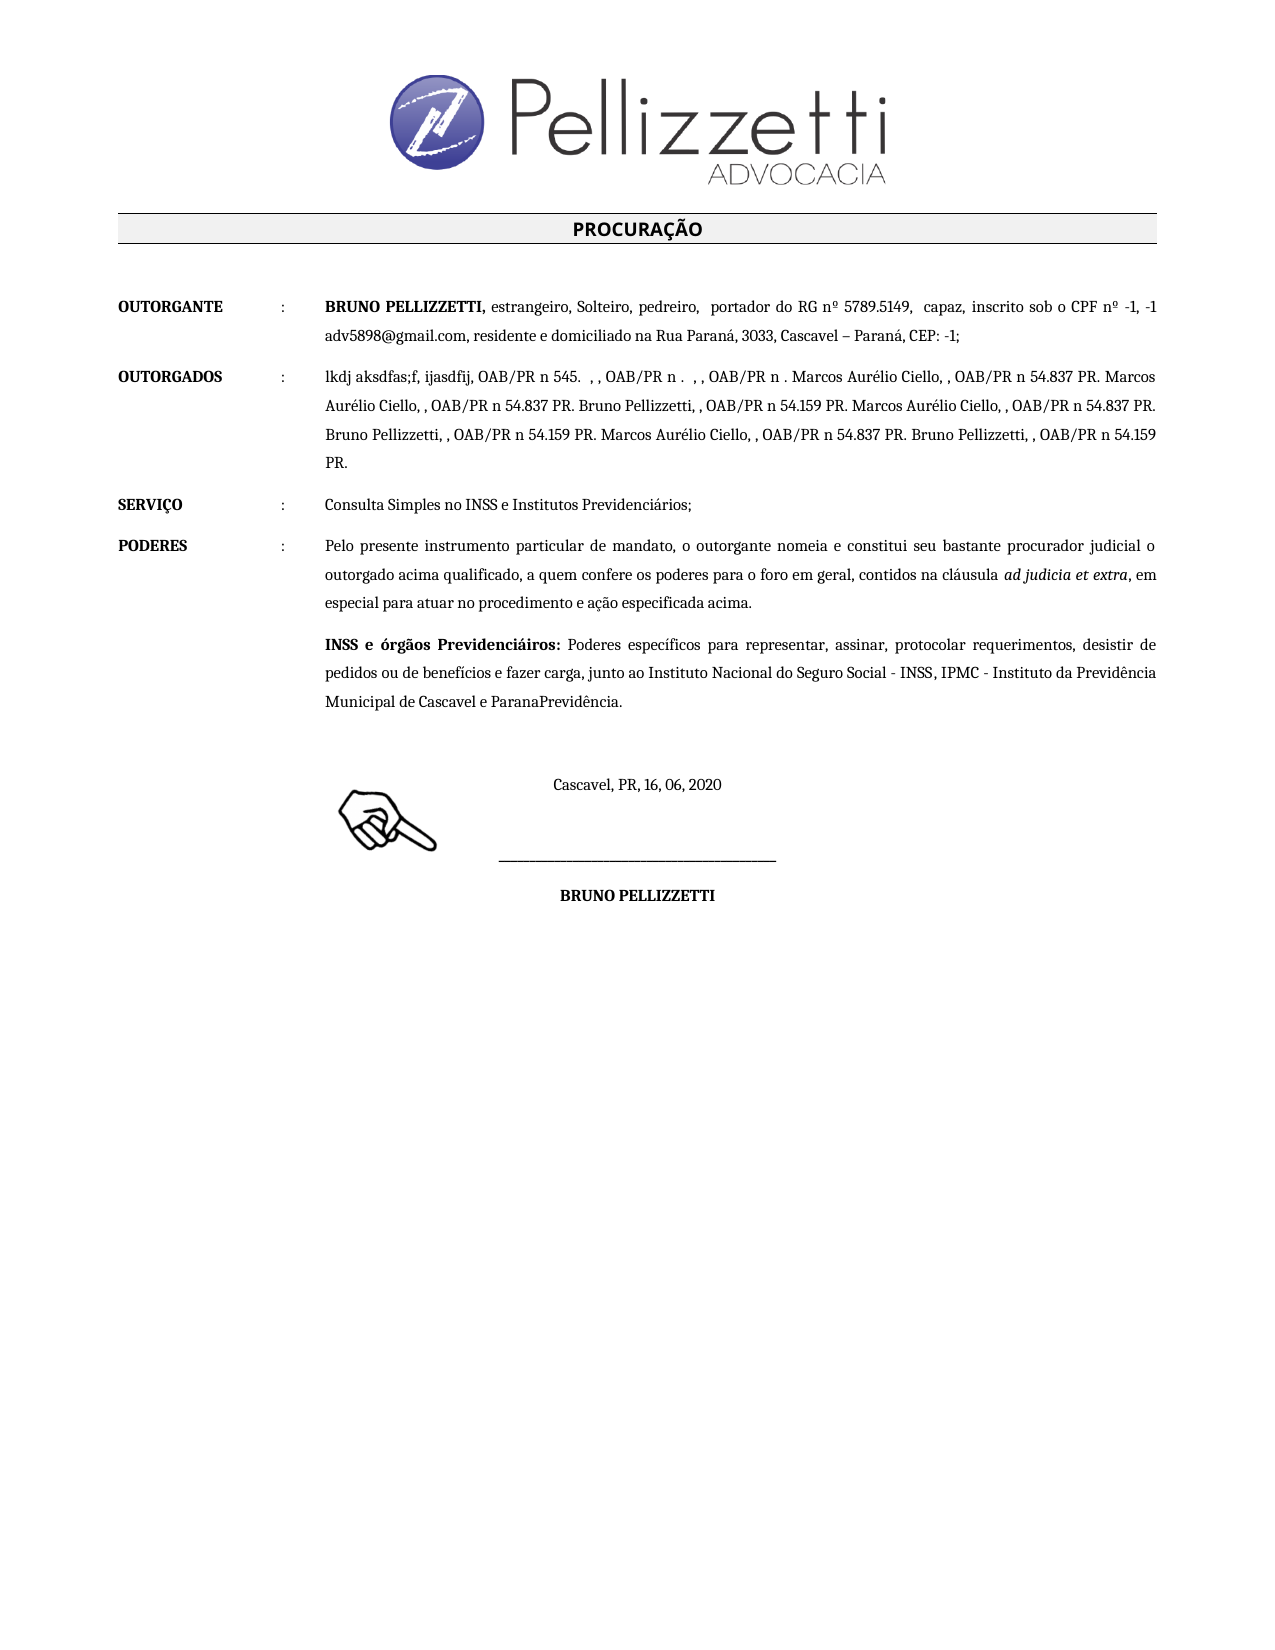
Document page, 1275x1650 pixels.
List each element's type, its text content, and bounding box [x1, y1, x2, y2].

text _____________________________________________ [118, 816, 1157, 864]
text PROCURAÇÃO [118, 214, 1157, 243]
picture [389, 75, 886, 185]
text PODERES : Pelo presente instrumento particular de mandato, o outorgante nomeia e constitui seu bastante procurador judicial o outorgado acima qualificado, a quem confere os poderes para o foro em geral, contidos na cláusula ad judicia et extra, em especial para atuar no procedimento e ação especificada acima. [118, 536, 1157, 613]
text INSS e órgãos Previdenciáiros: Poderes específicos para representar, assinar, protocolar requerimentos, desistir de pedidos ou de benefícios e fazer carga, junto ao Instituto Nacional do Seguro Social - INSS, IPMC - Instituto da Previdência Municipal de Cascavel e ParanaPrevidência. [118, 635, 1157, 712]
text OUTORGADOS : lkdj aksdfas;f, ijasdfij, OAB/PR n 545. , , OAB/PR n . , , OAB/PR n . Marcos Aurélio Ciello, , OAB/PR n 54.837 PR. Marcos Aurélio Ciello, , OAB/PR n 54.837 PR. Bruno Pellizzetti, , OAB/PR n 54.159 PR. Marcos Aurélio Ciello, , OAB/PR n 54.837 PR. Bruno Pellizzetti, , OAB/PR n 54.159 PR. Marcos Aurélio Ciello, , OAB/PR n 54.837 PR. Bruno Pellizzetti, , OAB/PR n 54.159 PR. [118, 368, 1157, 473]
text OUTORGANTE : BRUNO PELLIZZETTI, estrangeiro, Solteiro, pedreiro, portador do RG nº 5789.5149, capaz, inscrito sob o CPF nº -1, -1 adv5898@gmail.com, residente e domiciliado na Rua Paraná, 3033, Cascavel – Paraná, CEP: -1; [118, 298, 1157, 346]
picture [321, 794, 449, 816]
text BRUNO PELLIZZETTI [118, 886, 1157, 906]
text SERVIÇO : Consulta Simples no INSS e Institutos Previdenciários; [118, 495, 1157, 514]
text Cascavel, PR, 16, 06, 2020 [118, 775, 1157, 794]
